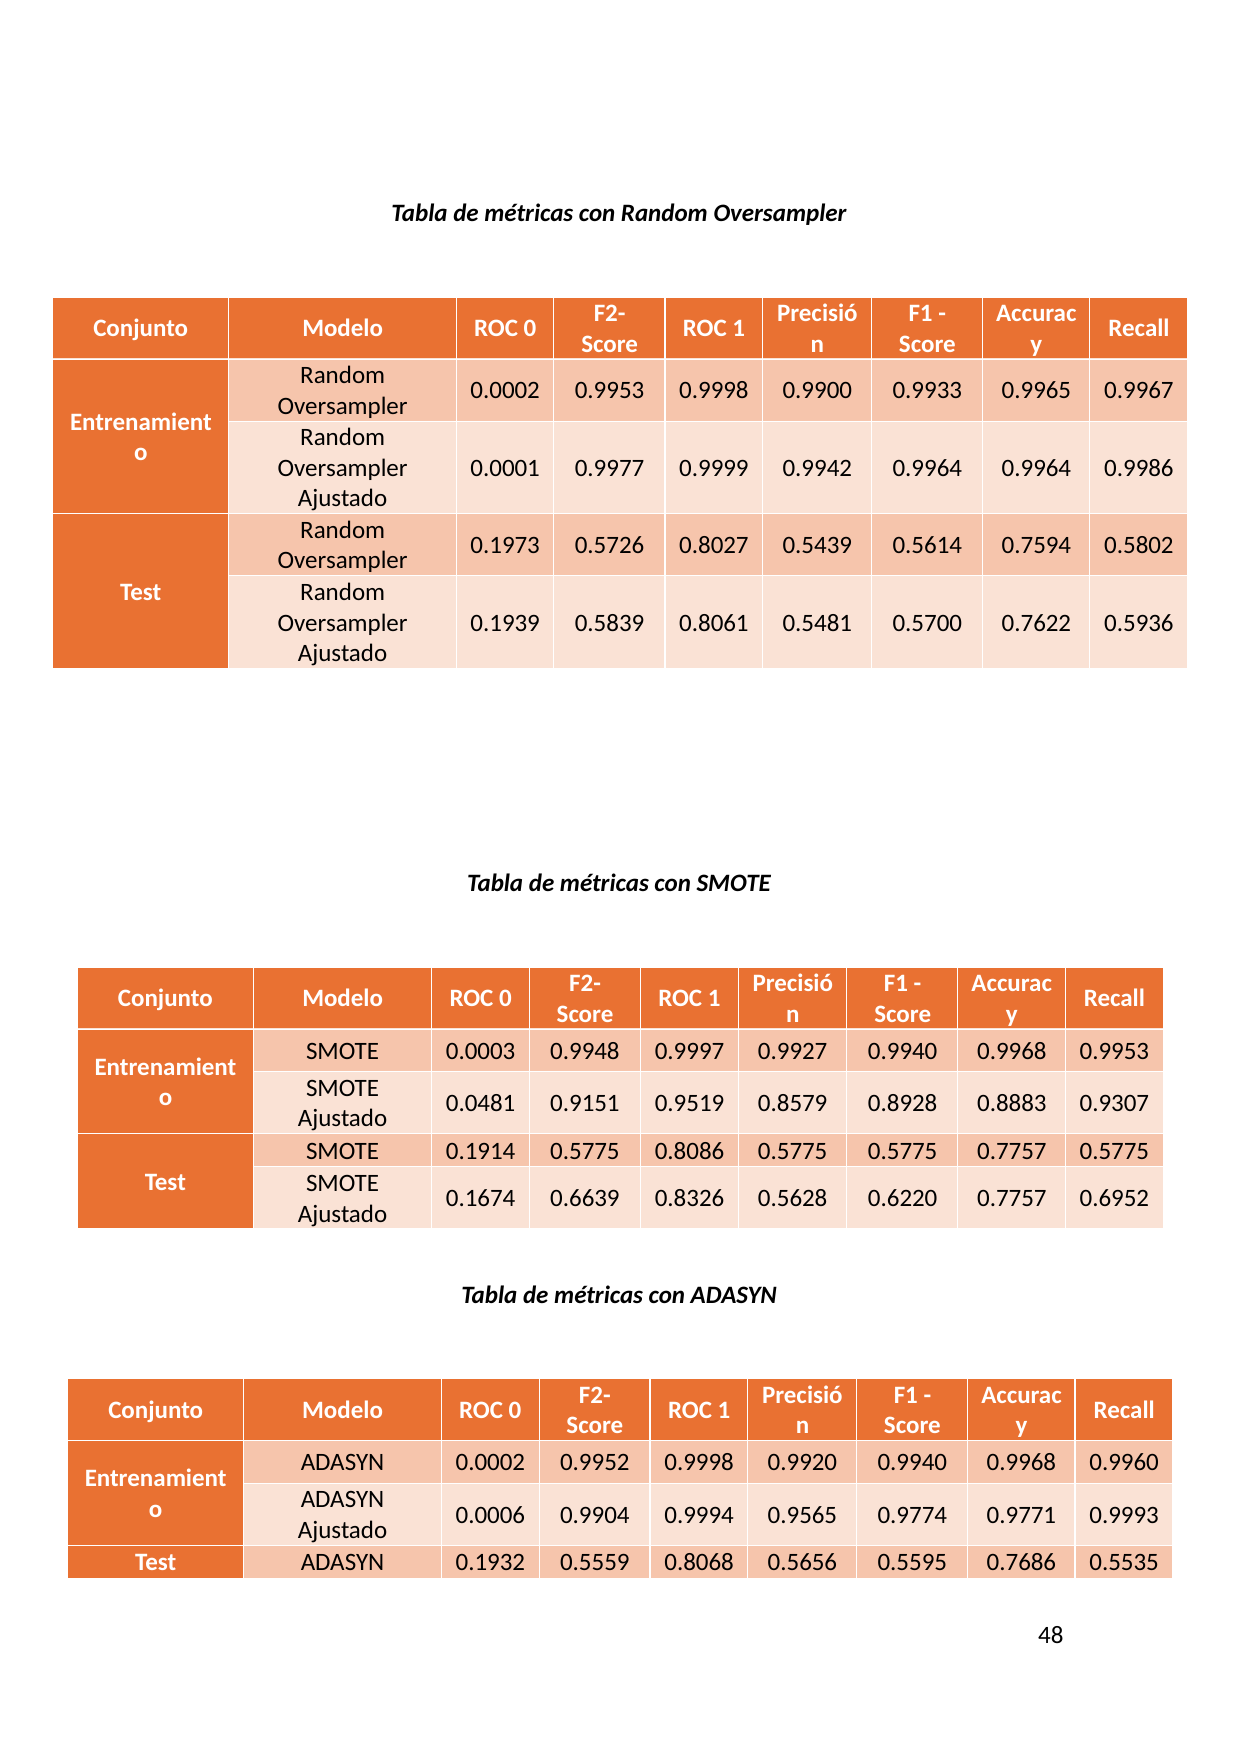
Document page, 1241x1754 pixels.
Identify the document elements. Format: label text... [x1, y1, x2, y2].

table_cell 0.6639 [530, 1167, 640, 1228]
table_cell 0.9964 [983, 422, 1089, 513]
table_header Conjunto [68, 1379, 243, 1440]
table_header ROC 0 [442, 1379, 539, 1440]
table_header ROC 1 [651, 1379, 747, 1440]
table_header F2-Score [554, 298, 664, 358]
table_cell 0.8579 [739, 1072, 846, 1133]
table_header Precisión [763, 298, 871, 358]
table_cell SMOTE [254, 1030, 431, 1071]
table_cell ADASYN Ajustado [244, 1484, 441, 1545]
table_cell 0.8027 [666, 514, 762, 575]
table_cell 0.5839 [554, 576, 664, 668]
table_cell Random Oversampler [229, 514, 456, 575]
table_cell 0.5775 [1066, 1134, 1163, 1166]
table_cell 0.9151 [530, 1072, 640, 1133]
table_cell ADASYN [244, 1546, 441, 1578]
table_cell 0.8068 [651, 1546, 747, 1578]
table_cell Entrenamiento [53, 360, 228, 513]
table_cell 0.9952 [540, 1441, 649, 1483]
table_cell 0.5700 [872, 576, 982, 668]
table_cell 0.5726 [554, 514, 664, 575]
table_cell 0.9953 [554, 360, 664, 421]
table_cell 0.5775 [847, 1134, 957, 1166]
table_cell 0.9940 [847, 1030, 957, 1071]
table_header Recall [1076, 1379, 1172, 1440]
table_header ROC 0 [457, 298, 553, 358]
text Tabla de métricas con SMOTE [177, 867, 1063, 898]
table_header Recall [1090, 298, 1187, 358]
table_cell 0.5775 [530, 1134, 640, 1166]
table_cell 0.1932 [442, 1546, 539, 1578]
table_header Precisión [748, 1379, 856, 1440]
table_cell 0.1939 [457, 576, 553, 668]
table_header Modelo [229, 298, 456, 358]
table_cell 0.9900 [763, 360, 871, 421]
table_cell 0.9940 [857, 1441, 967, 1483]
table_cell Random Oversampler Ajustado [229, 422, 456, 513]
table_header Accuracy [968, 1379, 1074, 1440]
table_header ROC 1 [641, 968, 738, 1028]
table_cell Entrenamiento [78, 1030, 253, 1133]
table_cell 0.5439 [763, 514, 871, 575]
table_cell 0.5559 [540, 1546, 649, 1578]
table_header Accuracy [958, 968, 1065, 1028]
table_cell 0.9977 [554, 422, 664, 513]
table_cell 0.5936 [1090, 576, 1187, 668]
text Tabla de métricas con ADASYN [177, 1279, 1063, 1309]
table_header ROC 1 [666, 298, 762, 358]
table_cell 0.8326 [641, 1167, 738, 1228]
table_cell 0.9948 [530, 1030, 640, 1071]
table_cell SMOTE Ajustado [254, 1167, 431, 1228]
table_cell 0.5535 [1076, 1546, 1172, 1578]
table_cell 0.5802 [1090, 514, 1187, 575]
table_cell Random Oversampler Ajustado [229, 576, 456, 668]
table_cell 0.8883 [958, 1072, 1065, 1133]
table_cell 0.9771 [968, 1484, 1074, 1545]
table_cell 0.9968 [968, 1441, 1074, 1483]
table_header F1 -Score [872, 298, 982, 358]
table_cell 0.0003 [432, 1030, 529, 1071]
table_header Conjunto [53, 298, 228, 358]
table_cell 0.6220 [847, 1167, 957, 1228]
table_header Recall [1066, 968, 1163, 1028]
table_header Modelo [254, 968, 431, 1028]
table_cell 0.9920 [748, 1441, 856, 1483]
table_cell 0.0001 [457, 422, 553, 513]
table_cell 0.9904 [540, 1484, 649, 1545]
table_cell 0.5628 [739, 1167, 846, 1228]
table_cell Test [78, 1134, 253, 1228]
table_cell 0.1973 [457, 514, 553, 575]
table_header F1 -Score [857, 1379, 967, 1440]
table_cell 0.9960 [1076, 1441, 1172, 1483]
table_cell 0.1914 [432, 1134, 529, 1166]
table_cell 0.5775 [739, 1134, 846, 1166]
table_header Accuracy [983, 298, 1089, 358]
table_cell SMOTE [254, 1134, 431, 1166]
table_cell 0.9968 [958, 1030, 1065, 1071]
table_cell 0.9967 [1090, 360, 1187, 421]
table_cell 0.9997 [641, 1030, 738, 1071]
table_cell 0.9993 [1076, 1484, 1172, 1545]
table_header F2-Score [530, 968, 640, 1028]
table_cell 0.8928 [847, 1072, 957, 1133]
table_cell ADASYN [244, 1441, 441, 1483]
table_header Modelo [244, 1379, 441, 1440]
table_cell 0.5656 [748, 1546, 856, 1578]
table_cell 0.7757 [958, 1167, 1065, 1228]
table_header Conjunto [78, 968, 253, 1028]
table_cell 0.0002 [442, 1441, 539, 1483]
table_cell 0.5614 [872, 514, 982, 575]
table_cell 0.8086 [641, 1134, 738, 1166]
table_cell 0.9307 [1066, 1072, 1163, 1133]
table_cell 0.9964 [872, 422, 982, 513]
table_cell 0.7686 [968, 1546, 1074, 1578]
table_header ROC 0 [432, 968, 529, 1028]
table_cell 0.5481 [763, 576, 871, 668]
table_cell 0.7622 [983, 576, 1089, 668]
table_cell 0.9998 [666, 360, 762, 421]
table_cell 0.0481 [432, 1072, 529, 1133]
table_cell 0.0002 [457, 360, 553, 421]
table_header F1 -Score [847, 968, 957, 1028]
table_cell 0.9927 [739, 1030, 846, 1071]
table_cell 0.9999 [666, 422, 762, 513]
table_header Precisión [739, 968, 846, 1028]
table_cell 0.7757 [958, 1134, 1065, 1166]
table_cell 0.8061 [666, 576, 762, 668]
table_cell Entrenamiento [68, 1441, 243, 1545]
table_cell 0.9565 [748, 1484, 856, 1545]
table_cell SMOTE Ajustado [254, 1072, 431, 1133]
table_header F2-Score [540, 1379, 649, 1440]
table_cell 0.1674 [432, 1167, 529, 1228]
table_cell 0.9953 [1066, 1030, 1163, 1071]
table_cell 0.9519 [641, 1072, 738, 1133]
table_cell 0.9774 [857, 1484, 967, 1545]
table_cell 0.9998 [651, 1441, 747, 1483]
table_cell 0.9942 [763, 422, 871, 513]
table_cell 0.9986 [1090, 422, 1187, 513]
table_cell 0.0006 [442, 1484, 539, 1545]
text Tabla de métricas con Random Oversampler [177, 197, 1063, 228]
table_cell 0.5595 [857, 1546, 967, 1578]
table_cell Random Oversampler [229, 360, 456, 421]
table_cell 0.9965 [983, 360, 1089, 421]
table_cell Test [53, 514, 228, 668]
table_cell 0.9933 [872, 360, 982, 421]
table_cell 0.7594 [983, 514, 1089, 575]
table_cell Test [68, 1546, 243, 1578]
table_cell 0.9994 [651, 1484, 747, 1545]
table_cell 0.6952 [1066, 1167, 1163, 1228]
